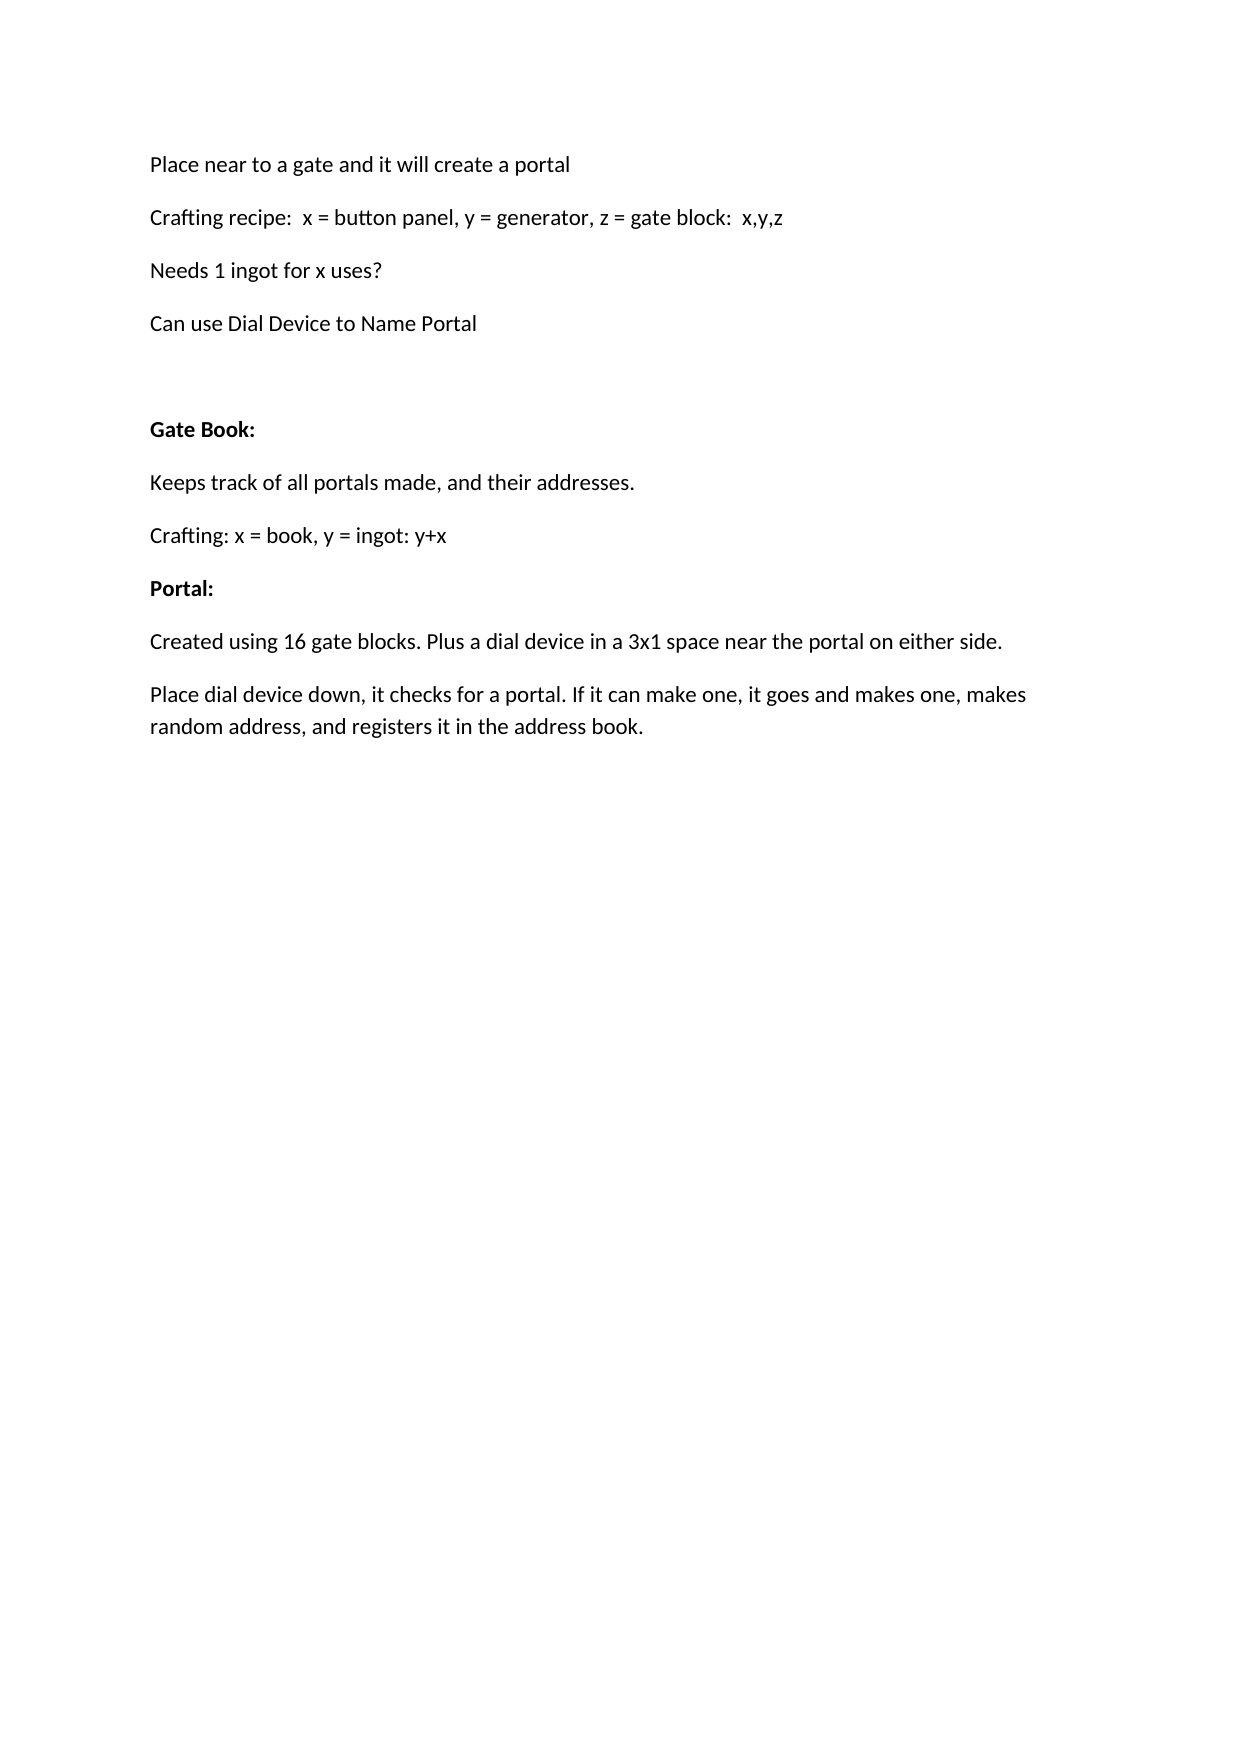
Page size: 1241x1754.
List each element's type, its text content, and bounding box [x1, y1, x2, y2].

text Created using 16 gate blocks. Plus a dial device in a 3x1 space near the portal on either side. [150, 627, 1090, 655]
text Crafting: x = book, y = ingot: y+x [150, 521, 1090, 549]
text Can use Dial Device to Name Portal [150, 309, 1090, 337]
text Place dial device down, it checks for a portal. If it can make one, it goes and makes one, makes random address, and registers it in the address book. [150, 680, 1090, 740]
text Keeps track of all portals made, and their addresses. [150, 468, 1090, 496]
text Crafting recipe: x = button panel, y = generator, z = gate block: x,y,z [150, 203, 1090, 231]
text Gate Book: [150, 415, 1090, 443]
text Place near to a gate and it will create a portal [150, 150, 1090, 178]
text Needs 1 ingot for x uses? [150, 256, 1090, 284]
text Portal: [150, 574, 1090, 602]
